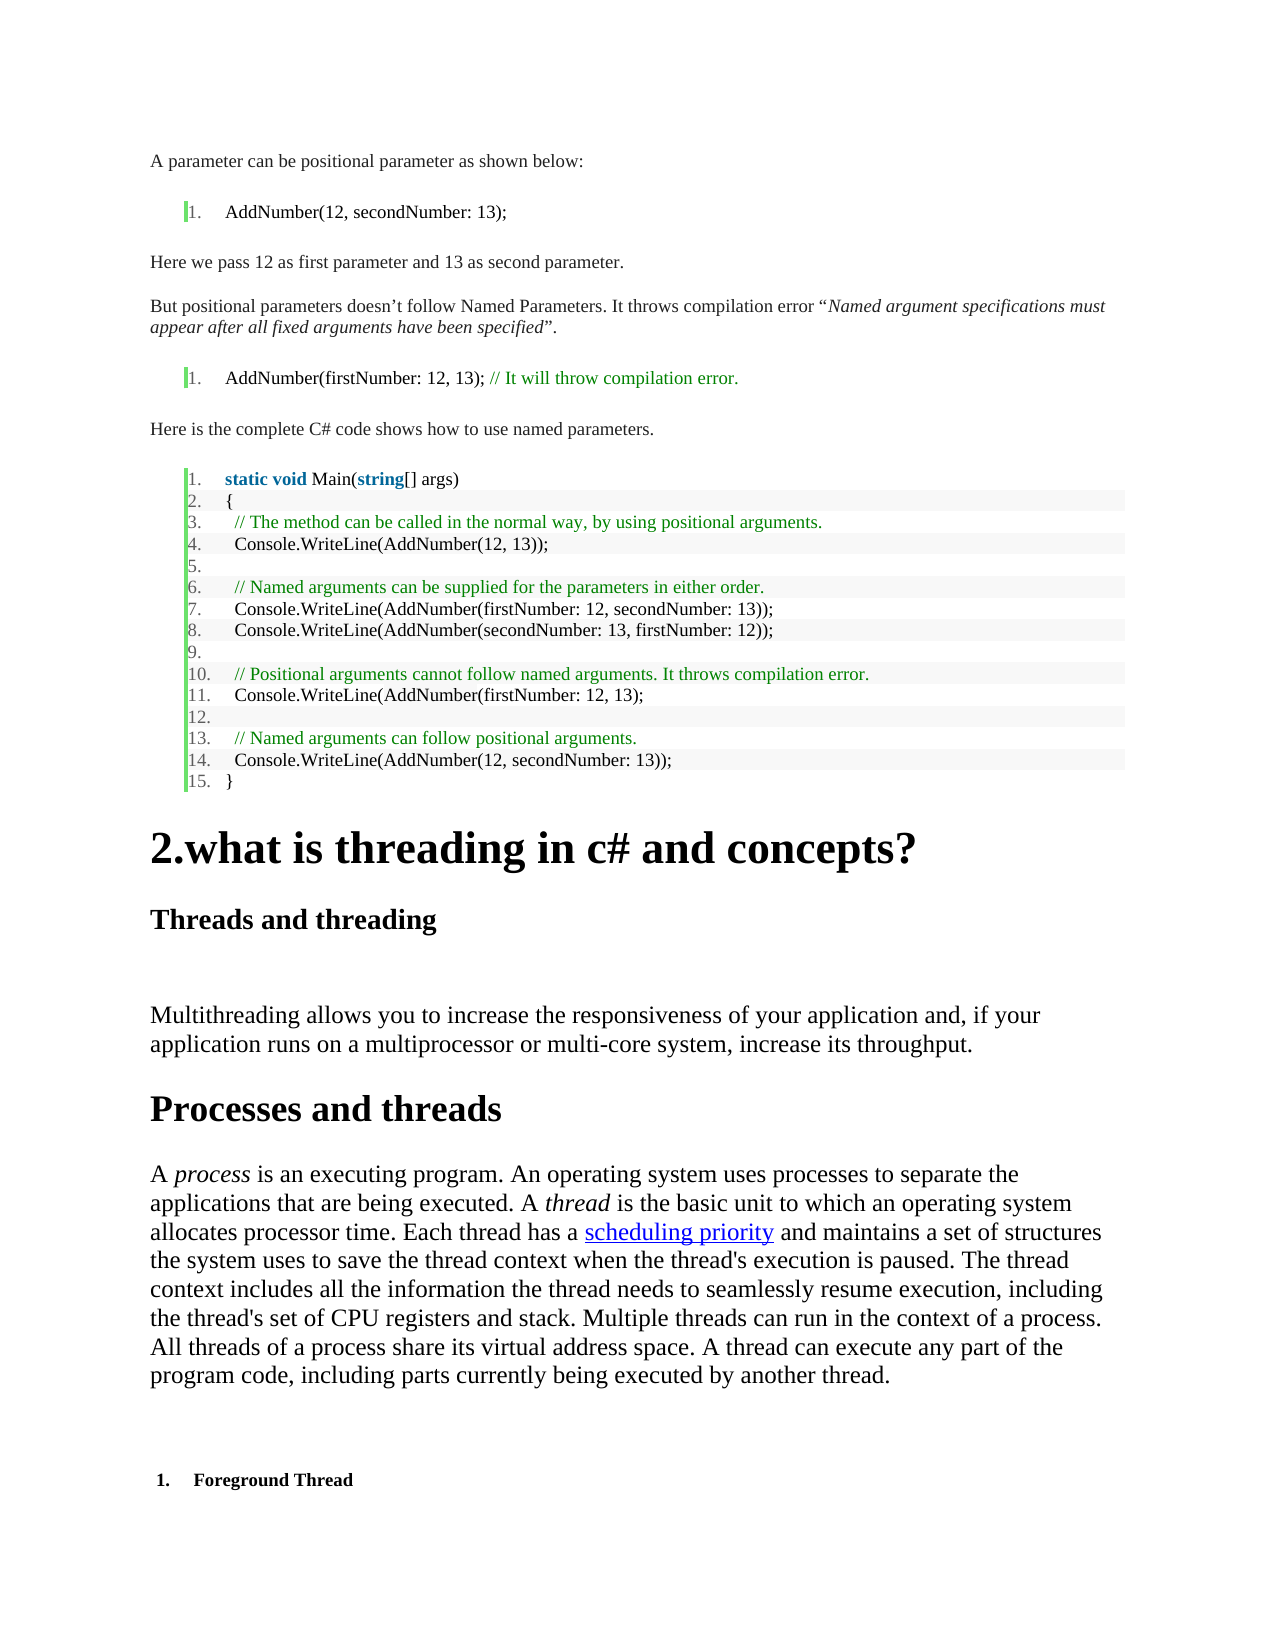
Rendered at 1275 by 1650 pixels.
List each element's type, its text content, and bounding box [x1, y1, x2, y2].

list 2.what is threading in c# and concepts? [150, 821, 1125, 874]
subtitle Threads and threading [150, 902, 1125, 936]
list { [188, 490, 1125, 511]
list // Named arguments can be supplied for the parameters in either order. [188, 576, 1125, 598]
text Here is the complete C# code shows how to use named parameters. [150, 418, 1125, 439]
list Console.WriteLine(AddNumber(firstNumber: 12, 13); [188, 684, 384, 706]
list } [188, 770, 1125, 792]
text Multithreading allows you to increase the responsiveness of your application and, if your application runs on a multiprocessor or multi-core system, increase its throughput. [150, 1000, 1125, 1058]
subtitle Processes and threads [150, 1087, 1125, 1130]
list AddNumber(12, secondNumber: 13); [188, 201, 1125, 222]
text A process is an executing program. An operating system uses processes to separate the applications that are being executed. A thread is the basic unit to which an operating system allocates processor time. Each thread has a scheduling priority and maintains a set of structures the system uses to save the thread context when the thread's execution is paused. The thread context includes all the information the thread needs to seamlessly resume execution, including the thread's set of CPU registers and stack. Multiple threads can run in the context of a process. All threads of a process share its virtual address space. A thread can execute any part of the program code, including parts currently being executed by another thread. [150, 1159, 1125, 1389]
list Console.WriteLine(AddNumber(firstNumber: 12, 13); [477, 684, 1125, 706]
list // The method can be called in the normal way, by using positional arguments. [188, 511, 1125, 533]
list static void Main(string[] args) [188, 468, 1125, 490]
text Here we pass 12 as first parameter and 13 as second parameter. [150, 251, 1125, 273]
text But positional parameters doesn’t follow Named Parameters. It throws compilation error “Named argument specifications must appear after all fixed arguments have been specified”. [150, 294, 1125, 338]
list Console.WriteLine(AddNumber(12, secondNumber: 13)); [188, 749, 1125, 770]
list Foreground Thread [156, 1469, 1125, 1491]
list // Positional arguments cannot follow named arguments. It throws compilation error. [188, 662, 1125, 684]
text A parameter can be positional parameter as shown below: [150, 150, 1125, 172]
list Console.WriteLine(AddNumber(firstNumber: 12, secondNumber: 13)); [188, 598, 1125, 619]
list // Named arguments can follow positional arguments. [188, 727, 1125, 749]
list Console.WriteLine(AddNumber(12, 13)); [188, 533, 1125, 554]
list Console.WriteLine(AddNumber(secondNumber: 13, firstNumber: 12)); [188, 619, 1125, 641]
list AddNumber(firstNumber: 12, 13); // It will throw compilation error. [188, 367, 1125, 388]
